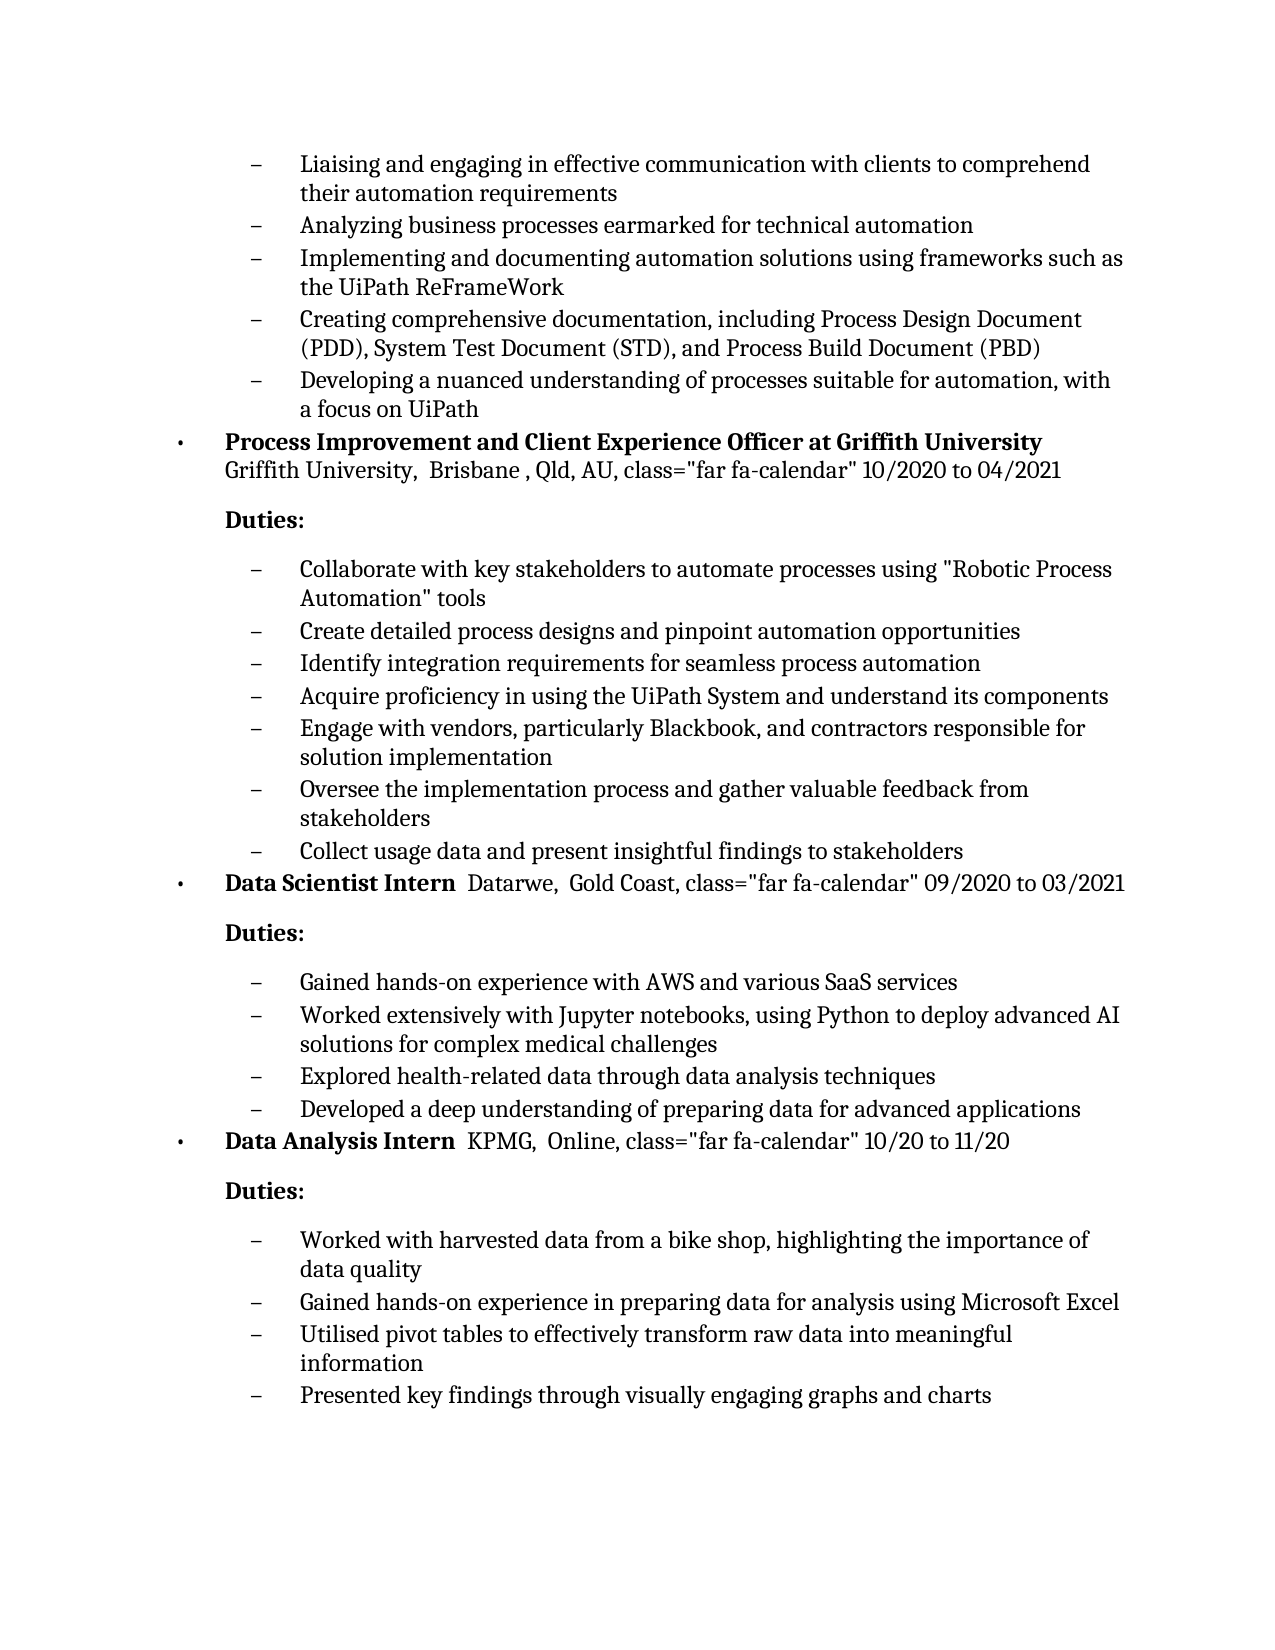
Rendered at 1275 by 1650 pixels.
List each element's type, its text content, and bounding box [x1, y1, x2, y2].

list Duties: [175, 919, 1125, 947]
list Data Scientist Intern Datarwe, Gold Coast, class="far fa-calendar" 09/2020 to 03/2021 [175, 869, 1125, 898]
list Explored health-related data through data analysis techniques [250, 1062, 1125, 1091]
list Developed a deep understanding of preparing data for advanced applications [250, 1094, 1125, 1123]
list Worked extensively with Jupyter notebooks, using Python to deploy advanced AI solutions for complex medical challenges [250, 1001, 1125, 1058]
list Liaising and engaging in effective communication with clients to comprehend their automation requirements [250, 150, 1125, 207]
list Oversee the implementation process and gather valuable feedback from stakeholders [250, 775, 1125, 833]
list Duties: [175, 506, 1125, 534]
list Worked with harvested data from a bike shop, highlighting the importance of data quality [250, 1226, 1125, 1284]
list Analyzing business processes earmarked for technical automation [250, 211, 1125, 240]
list Presented key findings through visually engaging graphs and charts [250, 1381, 1125, 1410]
list Utilised pivot tables to effectively transform raw data into meaningful information [250, 1320, 1125, 1377]
list Acquire proficiency in using the UiPath System and understand its components [250, 682, 1125, 710]
list Create detailed process designs and pinpoint automation opportunities [250, 617, 1125, 645]
list Collect usage data and present insightful findings to stakeholders [250, 837, 1125, 865]
list Developing a nuanced understanding of processes suitable for automation, with a focus on UiPath [250, 366, 1125, 424]
list Creating comprehensive documentation, including Process Design Document (PDD), System Test Document (STD), and Process Build Document (PBD) [250, 305, 1125, 362]
list Gained hands-on experience with AWS and various SaaS services [250, 968, 1125, 997]
list Gained hands-on experience in preparing data for analysis using Microsoft Excel [250, 1287, 1125, 1316]
list Engage with vendors, particularly Blackbook, and contractors responsible for solution implementation [250, 714, 1125, 772]
list Data Analysis Intern KPMG, Online, class="far fa-calendar" 10/20 to 11/20 [175, 1127, 1125, 1156]
list Implementing and documenting automation solutions using frameworks such as the UiPath ReFrameWork [250, 244, 1125, 301]
list Collaborate with key stakeholders to automate processes using "Robotic Process Automation" tools [250, 555, 1125, 613]
list Identify integration requirements for seamless process automation [250, 649, 1125, 678]
list Duties: [175, 1177, 1125, 1205]
list Process Improvement and Client Experience Officer at Griffith University Griffith University, Brisbane , Qld, AU, class="far fa-calendar" 10/2020 to 04/2021 [175, 427, 1125, 485]
